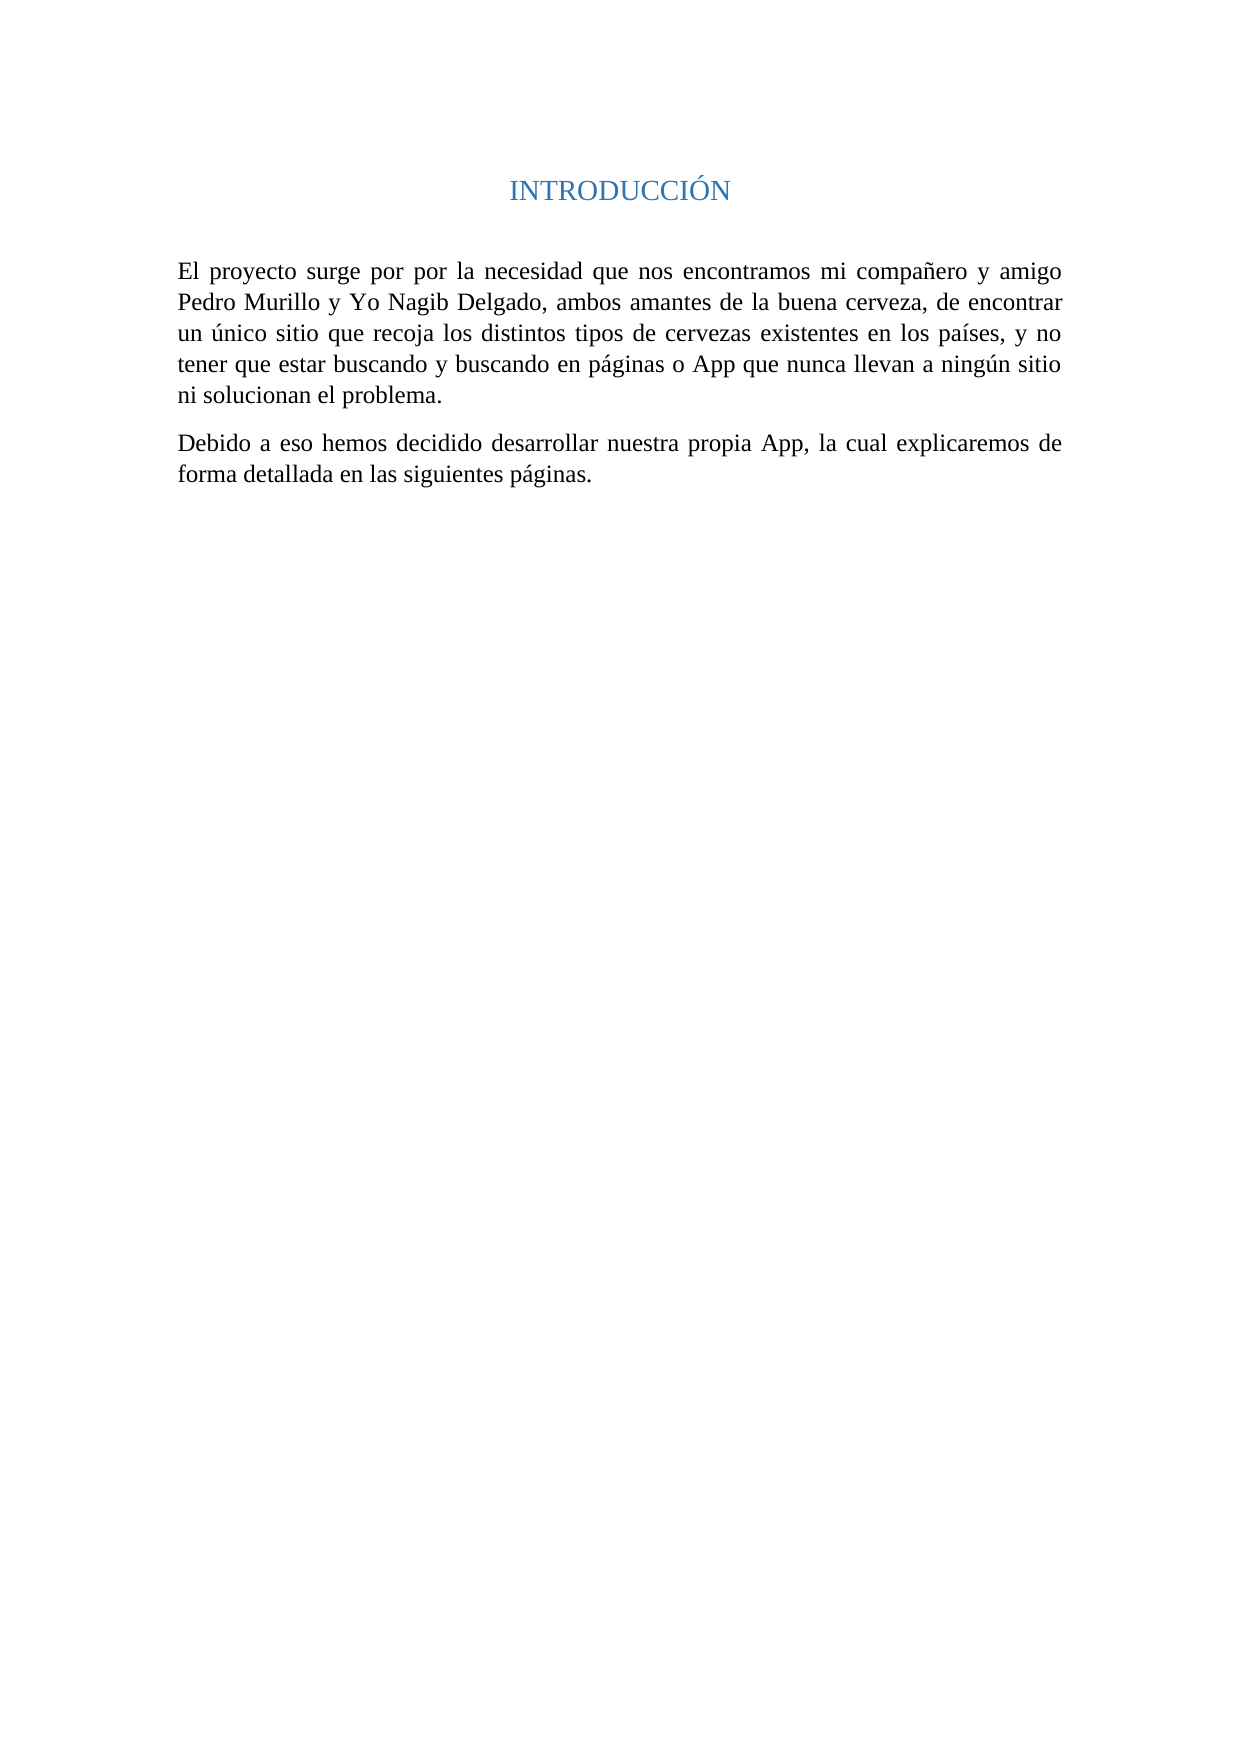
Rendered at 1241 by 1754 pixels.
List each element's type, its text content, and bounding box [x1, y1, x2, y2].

subtitle INTRODUCCIÓN [177, 173, 1063, 206]
text El proyecto surge por por la necesidad que nos encontramos mi compañero y amigo Pedro Murillo y Yo Nagib Delgado, ambos amantes de la buena cerveza, de encontrar un único sitio que recoja los distintos tipos de cervezas existentes en los países, y no tener que estar buscando y buscando en páginas o App que nunca llevan a ningún sitio ni solucionan el problema. [177, 256, 1063, 409]
text Debido a eso hemos decidido desarrollar nuestra propia App, la cual explicaremos de forma detallada en las siguientes páginas. [177, 428, 1063, 488]
